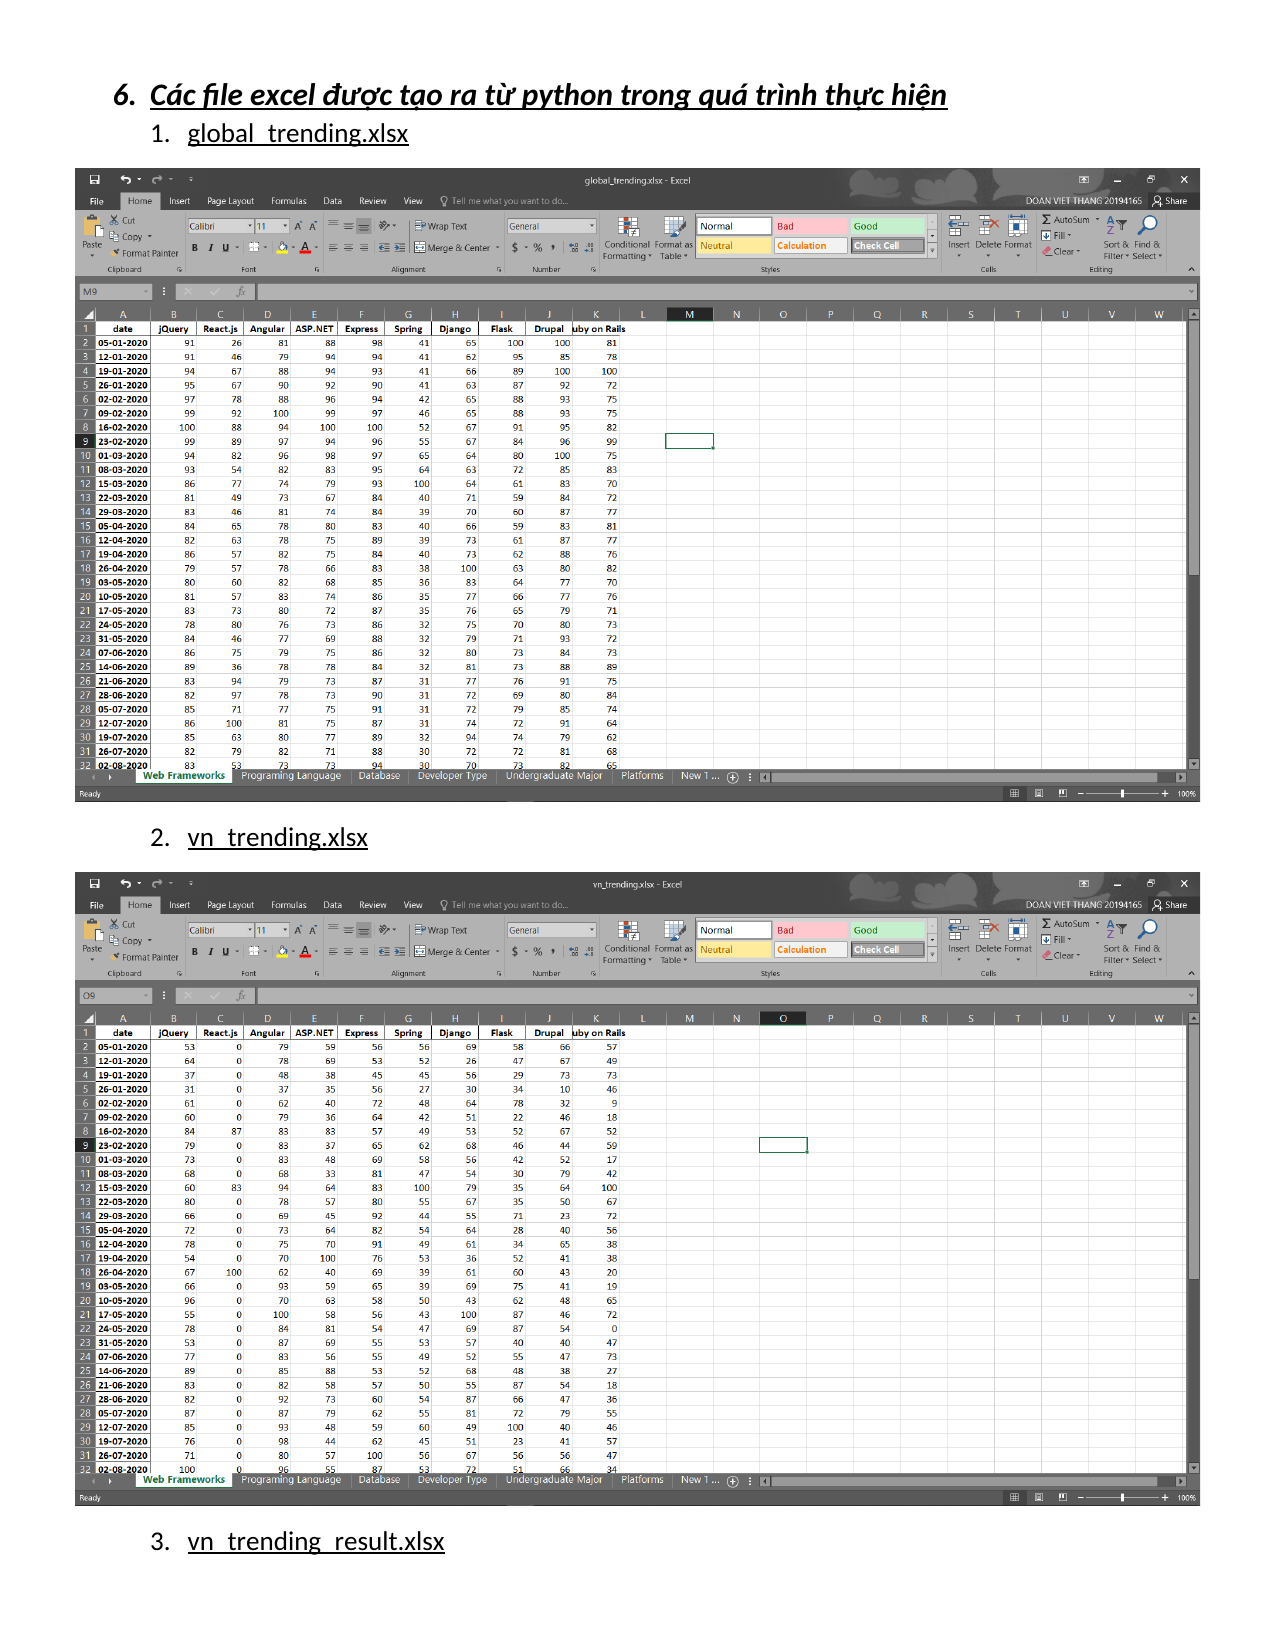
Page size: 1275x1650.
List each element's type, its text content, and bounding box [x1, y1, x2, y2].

list Các file excel được tạo ra từ python trong quá trình thực hiện [112, 75, 1200, 113]
list vn_trending_result.xlsx [150, 1524, 1200, 1557]
list global_trending.xlsx [150, 116, 1200, 149]
list vn_trending.xlsx [150, 820, 1200, 853]
picture [75, 872, 1200, 1506]
picture [75, 168, 1200, 802]
